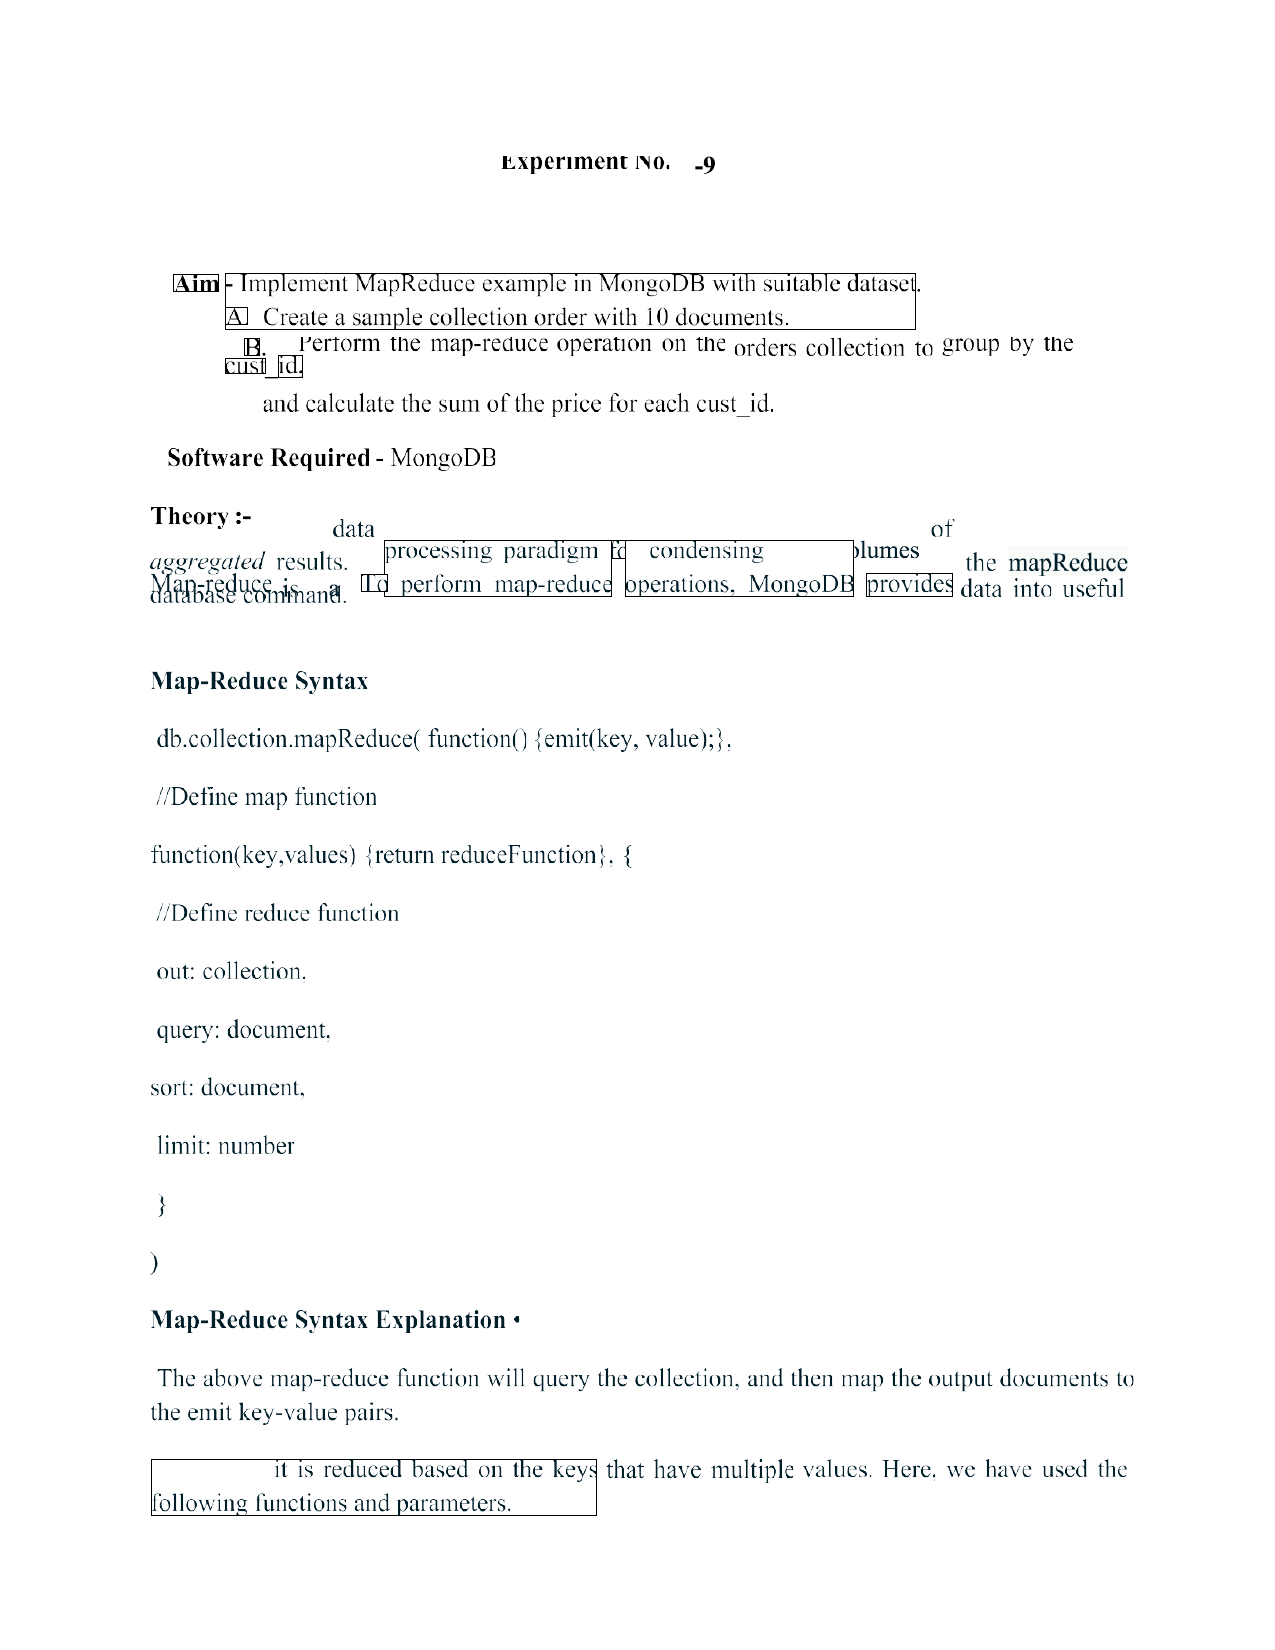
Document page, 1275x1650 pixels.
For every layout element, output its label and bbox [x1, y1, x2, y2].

picture [157, 728, 527, 752]
picture [385, 541, 611, 596]
picture [226, 359, 265, 373]
picture [263, 393, 773, 417]
picture [806, 338, 933, 356]
picture [557, 337, 725, 356]
picture [1062, 578, 1124, 597]
picture [157, 961, 306, 983]
picture [1008, 546, 1129, 576]
picture [612, 541, 625, 558]
picture [174, 275, 218, 291]
picture [157, 1135, 295, 1154]
picture [333, 519, 374, 537]
picture [366, 845, 613, 868]
picture [606, 1459, 794, 1483]
picture [226, 274, 915, 329]
picture [279, 337, 548, 377]
picture [150, 671, 368, 694]
picture [942, 337, 1073, 356]
picture [226, 308, 247, 324]
picture [1013, 578, 1052, 597]
picture [965, 552, 996, 571]
picture [802, 1459, 872, 1477]
picture [156, 787, 377, 810]
picture [151, 507, 229, 529]
picture [946, 1459, 1127, 1477]
picture [150, 1368, 1134, 1425]
picture [362, 575, 387, 591]
picture [867, 574, 952, 596]
picture [157, 1019, 330, 1043]
picture [156, 903, 399, 921]
picture [245, 339, 259, 355]
picture [961, 578, 1002, 597]
picture [501, 156, 670, 174]
picture [151, 845, 355, 868]
picture [152, 1460, 596, 1515]
picture [882, 1460, 936, 1481]
picture [376, 448, 496, 471]
picture [150, 1310, 520, 1333]
picture [626, 541, 853, 596]
picture [168, 448, 370, 471]
picture [151, 1077, 304, 1099]
picture [535, 728, 731, 752]
picture [150, 551, 347, 603]
picture [735, 338, 796, 356]
picture [931, 519, 955, 537]
